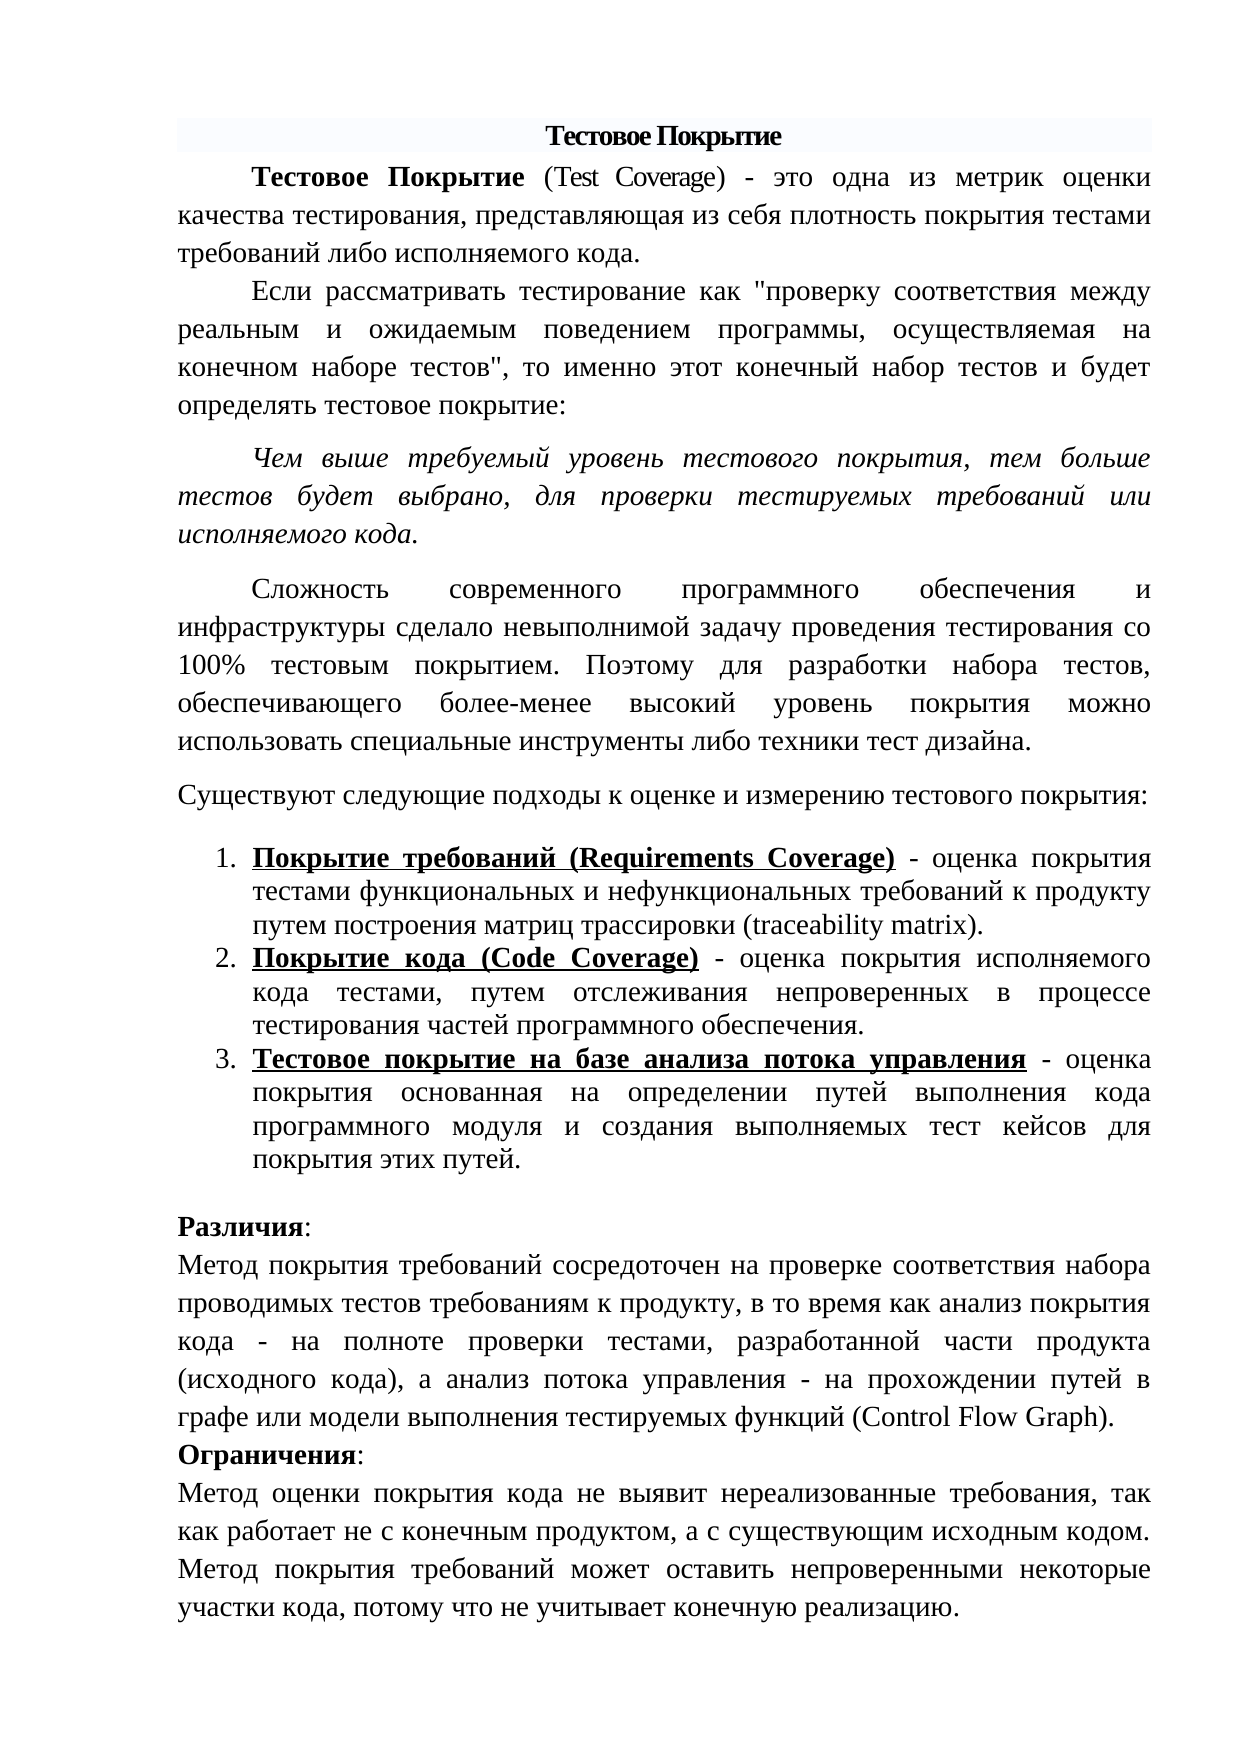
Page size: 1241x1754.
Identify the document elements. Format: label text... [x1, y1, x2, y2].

text Различия: Метод покрытия требований сосредоточен на проверке соответствия набора проводимых тестов требованиям к продукту, в то время как анализ покрытия кода - на полноте проверки тестами, разработанной части продукта (исходного кода), а анализ потока управления - на прохождении путей в графе или модели выполнения тестируемых функций (Control Flow Graph). [177, 1204, 1152, 1432]
text Ограничения: Метод оценки покрытия кода не выявит нереализованные требования, так как работает не с конечным продуктом, а с существующим исходным кодом. Метод покрытия требований может оставить непроверенными некоторые участки кода, потому что не учитывает конечную реализацию. [177, 1432, 1152, 1622]
text Если рассматривать тестирование как "проверку соответствия между реальным и ожидаемым поведением программы, осуществляемая на конечном наборе тестов", то именно этот конечный набор тестов и будет определять тестовое покрытие: [177, 268, 1152, 420]
list Тестовое покрытие на базе анализа потока управления - оценка покрытия основанная на определении путей выполнения кода программного модуля и создания выполняемых тест кейсов для покрытия этих путей. [215, 1041, 1152, 1175]
text Существуют следующие подходы к оценке и измерению тестового покрытия: [177, 772, 1152, 811]
text Тестовое Покрытие (Test Coverage) - это одна из метрик оценки качества тестирования, представляющая из себя плотность покрытия тестами требований либо исполняемого кода. [177, 154, 1152, 268]
list Покрытие требований (Requirements Coverage) - оценка покрытия тестами функциональных и нефункциональных требований к продукту путем построения матриц трассировки (traceability matrix). [215, 840, 1152, 940]
subtitle Тестовое Покрытие [177, 118, 1152, 152]
text Чем выше требуемый уровень тестового покрытия, тем больше тестов будет выбрано, для проверки тестируемых требований или исполняемого кода. [177, 436, 1152, 550]
text Сложность современного программного обеспечения и инфраструктуры сделало невыполнимой задачу проведения тестирования со 100% тестовым покрытием. Поэтому для разработки набора тестов, обеспечивающего более-менее высокий уровень покрытия можно использовать специальные инструменты либо техники тест дизайна. [177, 567, 1152, 757]
list Покрытие кода (Code Coverage) - оценка покрытия исполняемого кода тестами, путем отслеживания непроверенных в процессе тестирования частей программного обеспечения. [215, 940, 1152, 1041]
